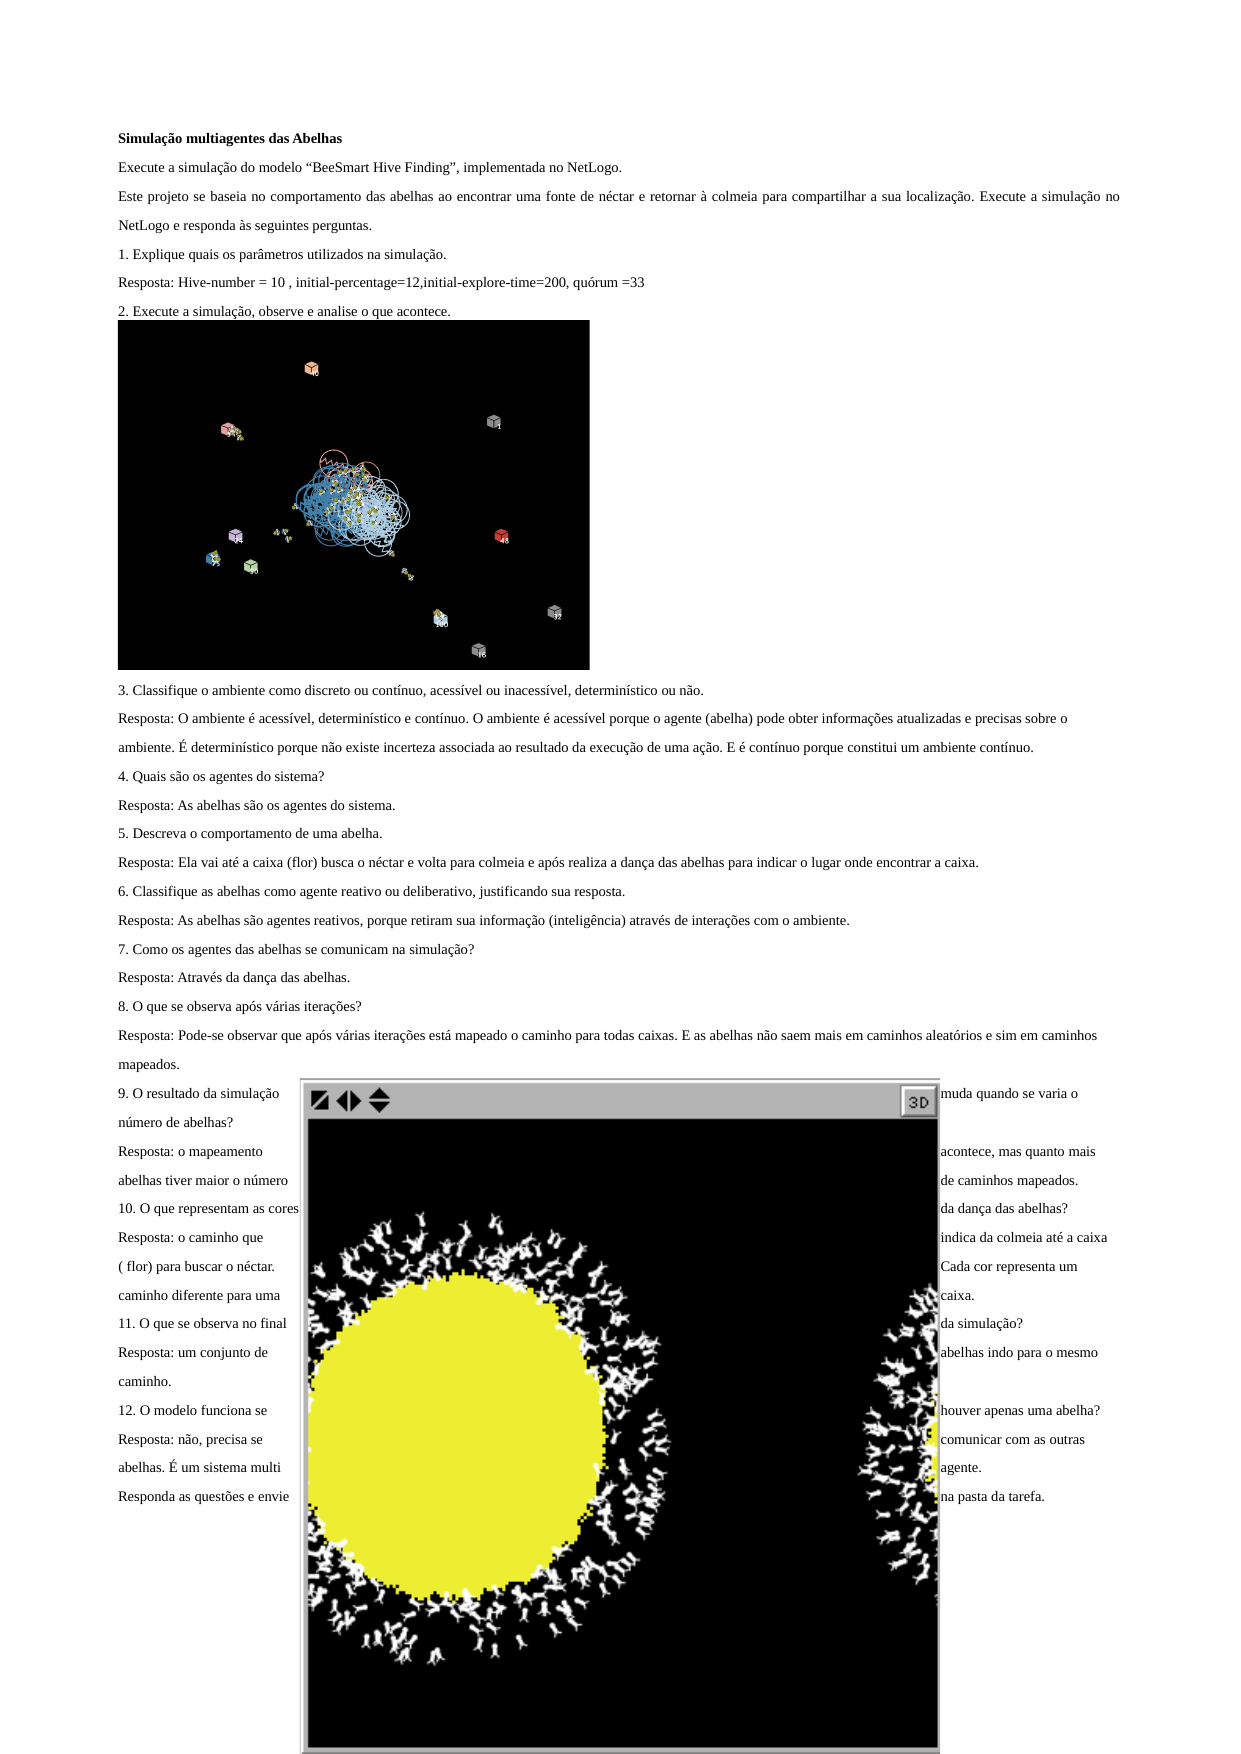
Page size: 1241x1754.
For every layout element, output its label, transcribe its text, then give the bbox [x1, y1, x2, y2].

text Este projeto se baseia no comportamento das abelhas ao encontrar uma fonte de néctar e retornar à colmeia para compartilhar a sua localização. Execute a simulação no NetLogo e responda às seguintes perguntas. [118, 176, 1122, 233]
text Responda as questões e envie na pasta da tarefa. [941, 1476, 1122, 1505]
text Resposta: Ela vai até a caixa (flor) busca o néctar e volta para colmeia e após realiza a dança das abelhas para indicar o lugar onde encontrar a caixa. [118, 842, 1122, 871]
text Resposta: um conjunto de abelhas indo para o mesmo caminho. [941, 1332, 1122, 1389]
text 2. Execute a simulação, observe e analise o que acontece. [118, 291, 1122, 320]
text 11. O que se observa no final da simulação? [941, 1303, 1122, 1332]
text Resposta: o caminho que indica da colmeia até a caixa ( flor) para buscar o néctar. Cada cor representa um caminho diferente para uma caixa. [941, 1217, 1122, 1303]
text 12. O modelo funciona se houver apenas uma abelha? [941, 1390, 1122, 1418]
text Resposta: O ambiente é acessível, determinístico e contínuo. O ambiente é acessível porque o agente (abelha) pode obter informações atualizadas e precisas sobre o ambiente. É determinístico porque não existe incerteza associada ao resultado da execução de uma ação. E é contínuo porque constitui um ambiente contínuo. [118, 698, 1122, 756]
text 1. Explique quais os parâmetros utilizados na simulação. [118, 233, 1122, 262]
text 10. O que representam as cores da dança das abelhas? [118, 1188, 299, 1217]
text Responda as questões e envie na pasta da tarefa. [118, 1476, 299, 1505]
text Resposta: Pode-se observar que após várias iterações está mapeado o caminho para todas caixas. E as abelhas não saem mais em caminhos aleatórios e sim em caminhos mapeados. [118, 1015, 1122, 1072]
text Resposta: As abelhas são agentes reativos, porque retiram sua informação (inteligência) através de interações com o ambiente. [118, 900, 1122, 928]
text Resposta: Hive-number = 10 , initial-percentage=12,initial-explore-time=200, quórum =33 [118, 262, 1122, 291]
text Resposta: As abelhas são os agentes do sistema. [118, 784, 1122, 813]
text Simulação multiagentes das Abelhas [118, 118, 1122, 147]
picture [299, 1077, 941, 1754]
text Resposta: o mapeamento acontece, mas quanto mais abelhas tiver maior o número de caminhos mapeados. [118, 1131, 299, 1188]
text Execute a simulação do modelo “BeeSmart Hive Finding”, implementada no NetLogo. [118, 147, 1122, 176]
text Resposta: o caminho que indica da colmeia até a caixa ( flor) para buscar o néctar. Cada cor representa um caminho diferente para uma caixa. [118, 1217, 299, 1303]
text Resposta: Através da dança das abelhas. [118, 957, 1122, 986]
text 3. Classifique o ambiente como discreto ou contínuo, acessível ou inacessível, determinístico ou não. [118, 669, 1122, 698]
text 11. O que se observa no final da simulação? [118, 1303, 299, 1332]
text Resposta: não, precisa se comunicar com as outras abelhas. É um sistema multi agente. [118, 1418, 299, 1476]
text 10. O que representam as cores da dança das abelhas? [941, 1188, 1122, 1217]
text Resposta: não, precisa se comunicar com as outras abelhas. É um sistema multi agente. [941, 1418, 1122, 1476]
picture [117, 320, 590, 670]
text 12. O modelo funciona se houver apenas uma abelha? [118, 1390, 299, 1418]
text 5. Descreva o comportamento de uma abelha. [118, 813, 1122, 842]
text 6. Classifique as abelhas como agente reativo ou deliberativo, justificando sua resposta. [118, 871, 1122, 900]
text 8. O que se observa após várias iterações? [118, 986, 1122, 1015]
text Resposta: um conjunto de abelhas indo para o mesmo caminho. [118, 1332, 299, 1389]
text 4. Quais são os agentes do sistema? [118, 756, 1122, 784]
text 9. O resultado da simulação muda quando se varia o número de abelhas? [118, 1073, 1122, 1131]
text Resposta: o mapeamento acontece, mas quanto mais abelhas tiver maior o número de caminhos mapeados. [941, 1131, 1122, 1188]
text 7. Como os agentes das abelhas se comunicam na simulação? [118, 928, 1122, 957]
